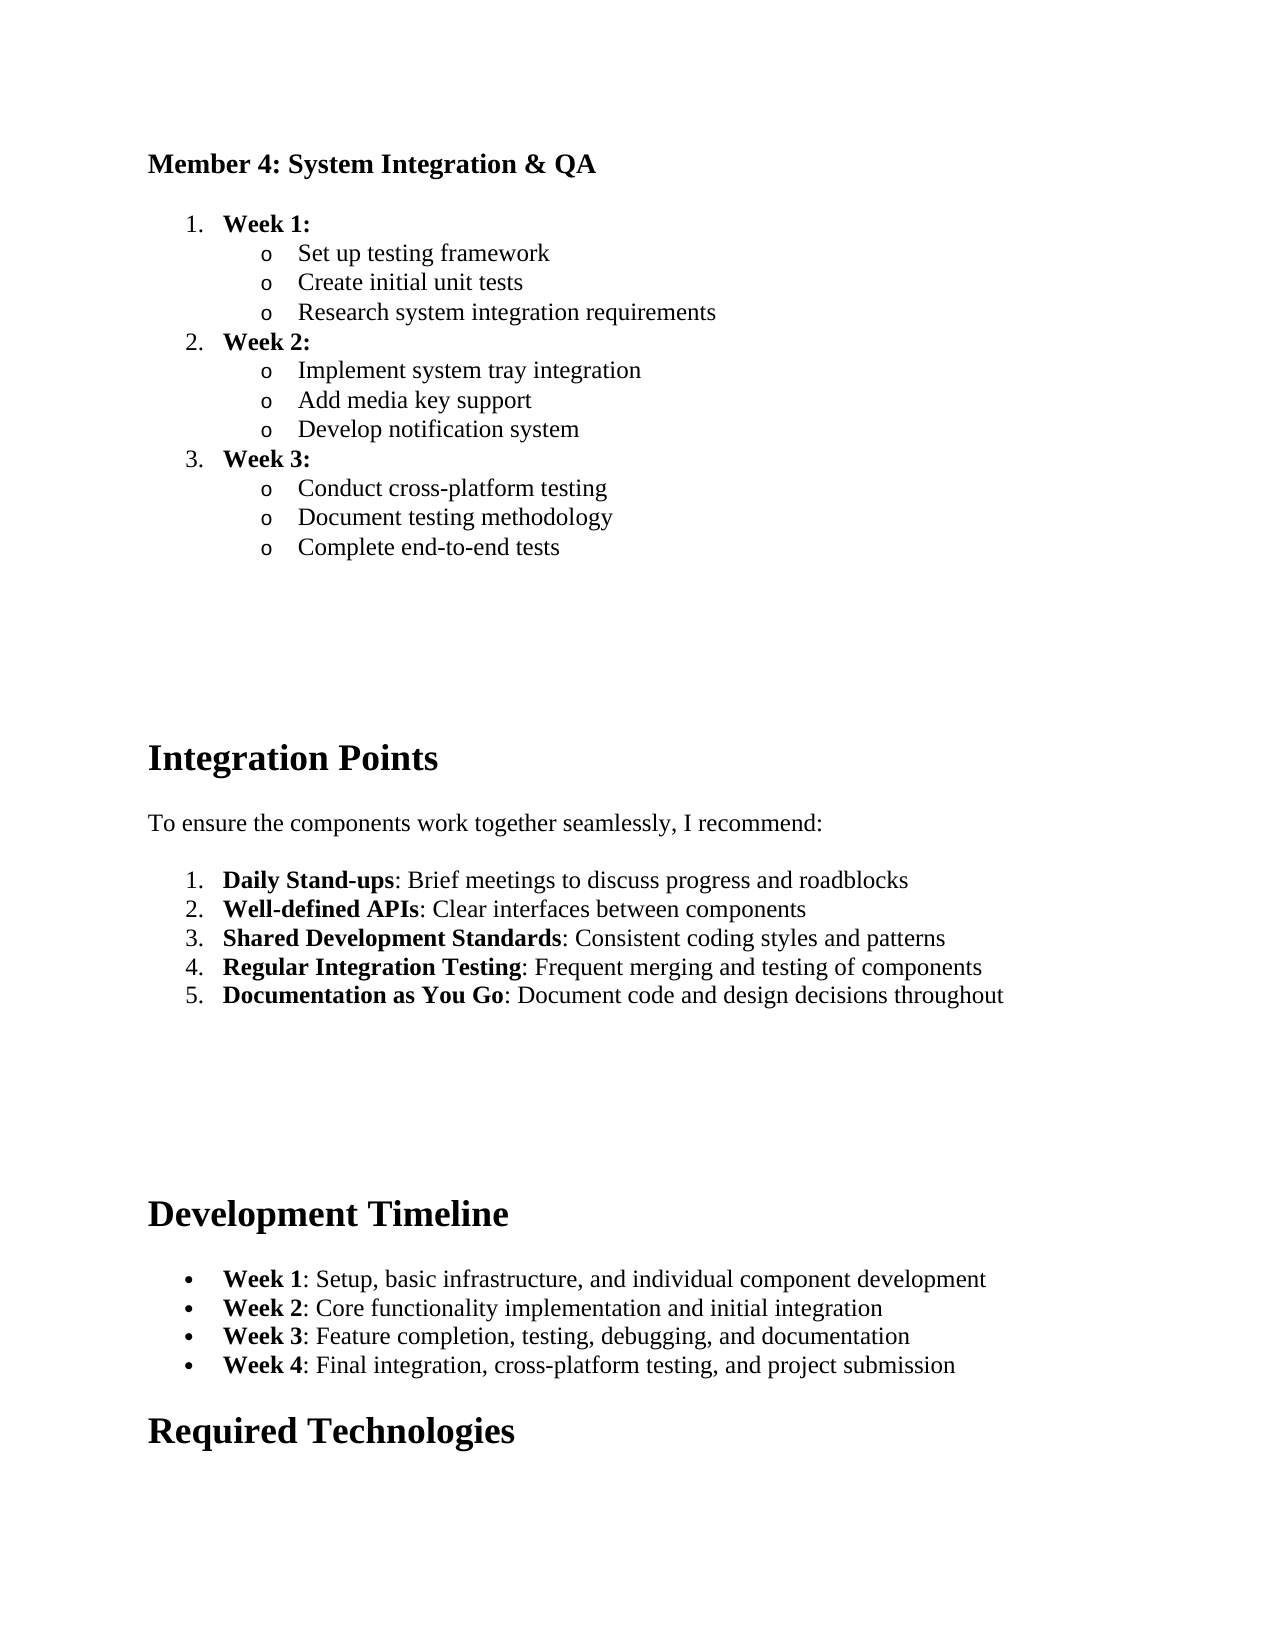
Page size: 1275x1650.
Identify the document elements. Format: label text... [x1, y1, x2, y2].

list Documentation as You Go: Document code and design decisions throughout [185, 981, 1127, 1009]
list Daily Stand-ups: Brief meetings to discuss progress and roadblocks [185, 866, 1127, 894]
text Member 4: System Integration & QA [148, 148, 1127, 180]
list Develop notification system [260, 414, 1127, 444]
text To ensure the components work together seamlessly, I recommend: [148, 808, 1127, 836]
list Implement system tray integration [260, 355, 1127, 385]
list Week 3: [185, 444, 1127, 473]
list Week 2: Core functionality implementation and initial integration [185, 1293, 1127, 1321]
text Development Timeline [148, 1192, 1127, 1235]
list Week 4: Final integration, cross-platform testing, and project submission [185, 1350, 1127, 1379]
text Integration Points [148, 735, 1127, 778]
list Shared Development Standards: Consistent coding styles and patterns [185, 923, 1127, 952]
list Document testing methodology [260, 502, 1127, 532]
list Week 1: Setup, basic infrastructure, and individual component development [185, 1264, 1127, 1293]
list Week 2: [185, 327, 1127, 355]
list Week 1: [185, 209, 1127, 238]
list Well-defined APIs: Clear interfaces between components [185, 894, 1127, 923]
list Create initial unit tests [260, 267, 1127, 297]
list Conduct cross-platform testing [260, 473, 1127, 502]
list Regular Integration Testing: Frequent merging and testing of components [185, 952, 1127, 981]
text Required Technologies [148, 1408, 1127, 1451]
list Research system integration requirements [260, 297, 1127, 327]
list Add media key support [260, 385, 1127, 414]
list Week 3: Feature completion, testing, debugging, and documentation [185, 1321, 1127, 1350]
list Set up testing framework [260, 238, 1127, 267]
list Complete end-to-end tests [260, 532, 1127, 562]
